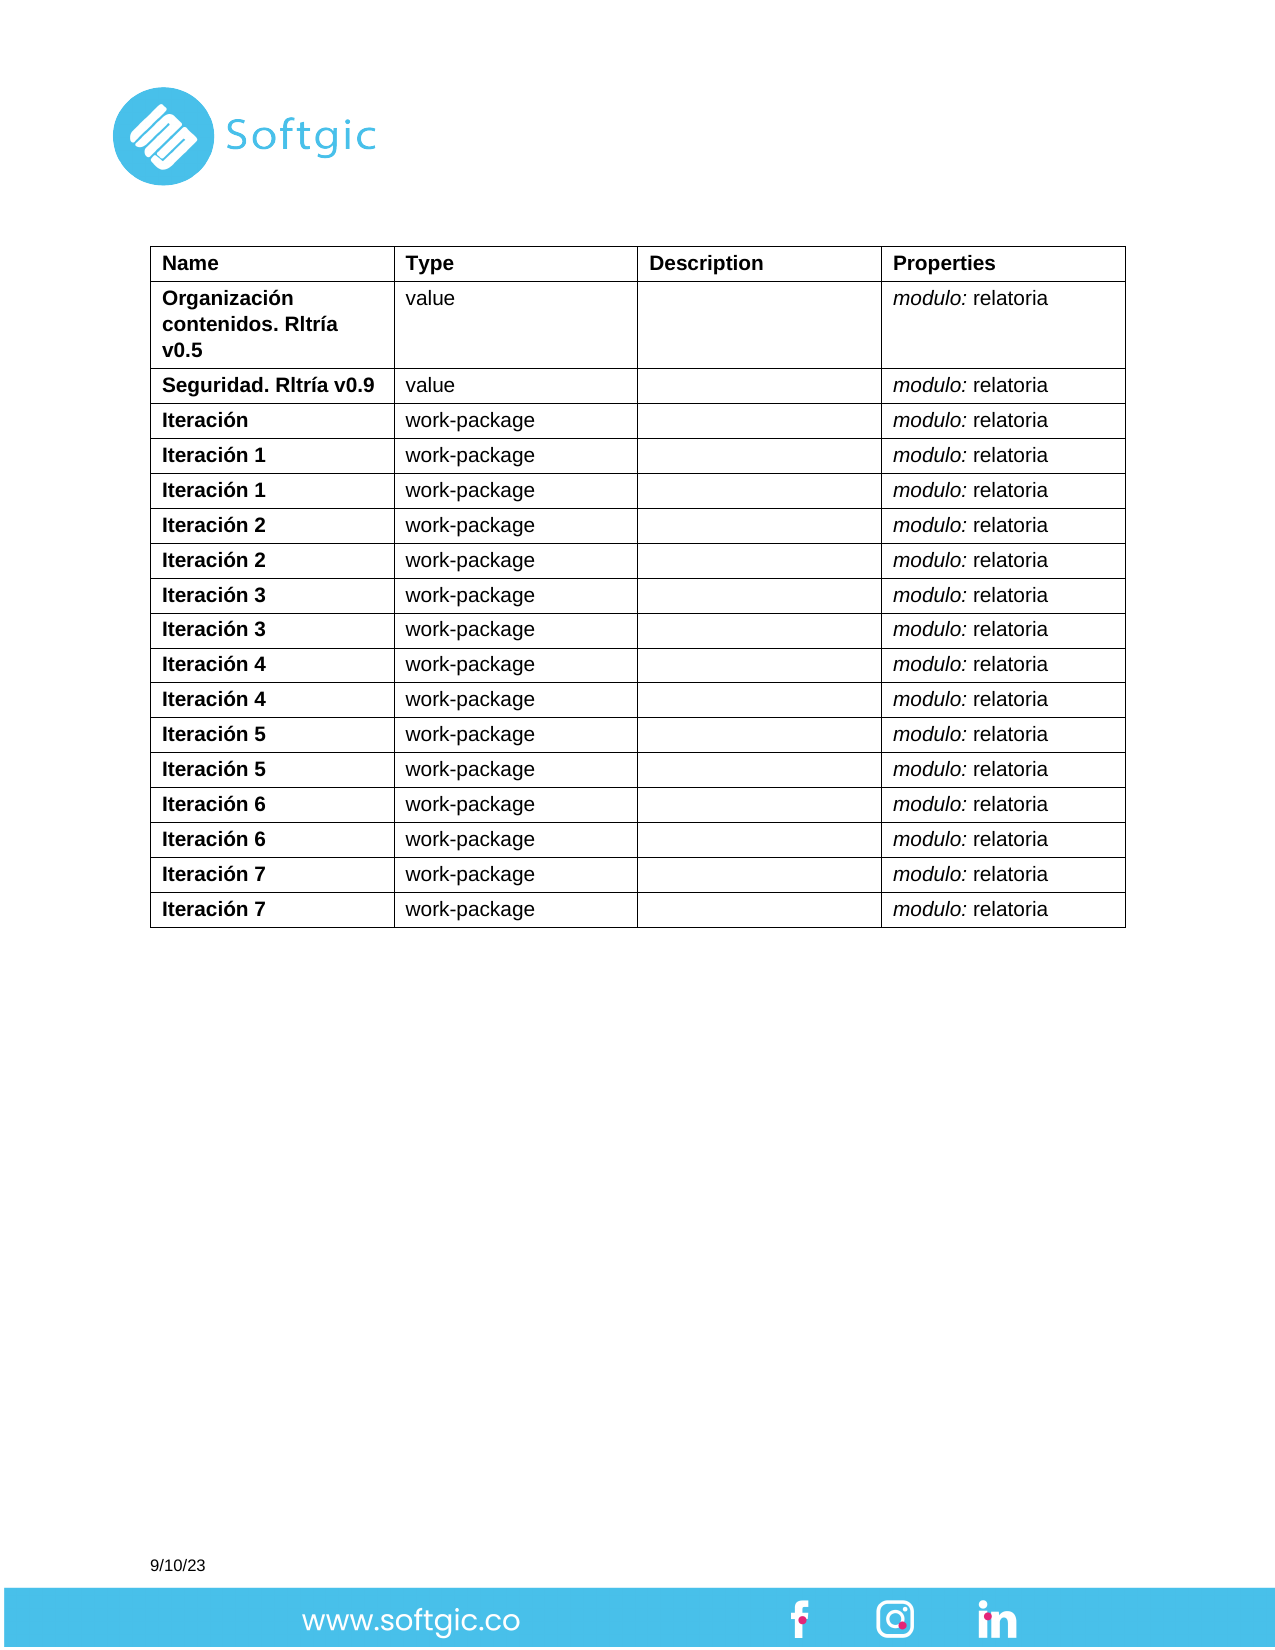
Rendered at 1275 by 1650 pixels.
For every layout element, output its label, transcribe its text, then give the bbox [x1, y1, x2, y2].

table_cell Seguridad. Rltría v0.9 [151, 369, 394, 403]
table_cell work-package [395, 404, 637, 438]
table_cell modulo: relatoria [882, 282, 1125, 368]
table_cell [638, 823, 881, 857]
table_cell [638, 718, 881, 752]
table_cell modulo: relatoria [882, 858, 1125, 892]
picture [4, 0, 1275, 1647]
table_header Properties [882, 247, 1125, 281]
table_cell [638, 544, 881, 578]
table_cell modulo: relatoria [882, 823, 1125, 857]
table_cell work-package [395, 683, 637, 717]
table_cell [638, 614, 881, 647]
table_cell modulo: relatoria [882, 509, 1125, 543]
table_cell Iteración [151, 404, 394, 438]
table_cell [638, 404, 881, 438]
table_cell Iteración 3 [151, 579, 394, 612]
table_cell Iteración 6 [151, 823, 394, 857]
table_cell value [395, 282, 637, 368]
table_cell Iteración 1 [151, 439, 394, 473]
table_cell [638, 683, 881, 717]
table_cell work-package [395, 649, 637, 682]
table_cell modulo: relatoria [882, 544, 1125, 578]
table_cell [638, 509, 881, 543]
table_cell work-package [395, 474, 637, 508]
table_cell modulo: relatoria [882, 683, 1125, 717]
table_cell Iteración 5 [151, 718, 394, 752]
table_cell [638, 753, 881, 787]
table_cell modulo: relatoria [882, 439, 1125, 473]
table_cell work-package [395, 614, 637, 647]
table_cell modulo: relatoria [882, 369, 1125, 403]
table_cell Iteración 3 [151, 614, 394, 647]
table_cell [638, 369, 881, 403]
table_header Type [395, 247, 637, 281]
table_cell work-package [395, 893, 637, 927]
table_cell [638, 282, 881, 368]
table_cell [638, 893, 881, 927]
table_cell work-package [395, 788, 637, 822]
table_cell Organización contenidos. Rltría v0.5 [151, 282, 394, 368]
table_cell Iteración 1 [151, 474, 394, 508]
table_cell modulo: relatoria [882, 474, 1125, 508]
table_cell [638, 579, 881, 612]
table_cell Iteración 4 [151, 683, 394, 717]
table_header Description [638, 247, 881, 281]
table_cell Iteración 5 [151, 753, 394, 787]
table_cell Iteración 7 [151, 858, 394, 892]
table_cell Iteración 6 [151, 788, 394, 822]
table_cell [638, 788, 881, 822]
table_cell work-package [395, 439, 637, 473]
table_cell [638, 474, 881, 508]
table_cell modulo: relatoria [882, 718, 1125, 752]
table_cell Iteración 7 [151, 893, 394, 927]
table_cell work-package [395, 544, 637, 578]
table_cell modulo: relatoria [882, 893, 1125, 927]
table_cell modulo: relatoria [882, 579, 1125, 612]
table_cell modulo: relatoria [882, 614, 1125, 647]
table_cell work-package [395, 579, 637, 612]
table_cell modulo: relatoria [882, 404, 1125, 438]
table_cell modulo: relatoria [882, 788, 1125, 822]
table_cell Iteración 2 [151, 544, 394, 578]
table_cell work-package [395, 858, 637, 892]
table_cell modulo: relatoria [882, 753, 1125, 787]
table_header Name [151, 247, 394, 281]
table_cell value [395, 369, 637, 403]
table_cell work-package [395, 718, 637, 752]
table_cell Iteración 4 [151, 649, 394, 682]
table_cell work-package [395, 823, 637, 857]
table_cell [638, 439, 881, 473]
table_cell work-package [395, 509, 637, 543]
table_cell modulo: relatoria [882, 649, 1125, 682]
table_cell [638, 858, 881, 892]
table_cell work-package [395, 753, 637, 787]
table_cell Iteración 2 [151, 509, 394, 543]
table_cell [638, 649, 881, 682]
